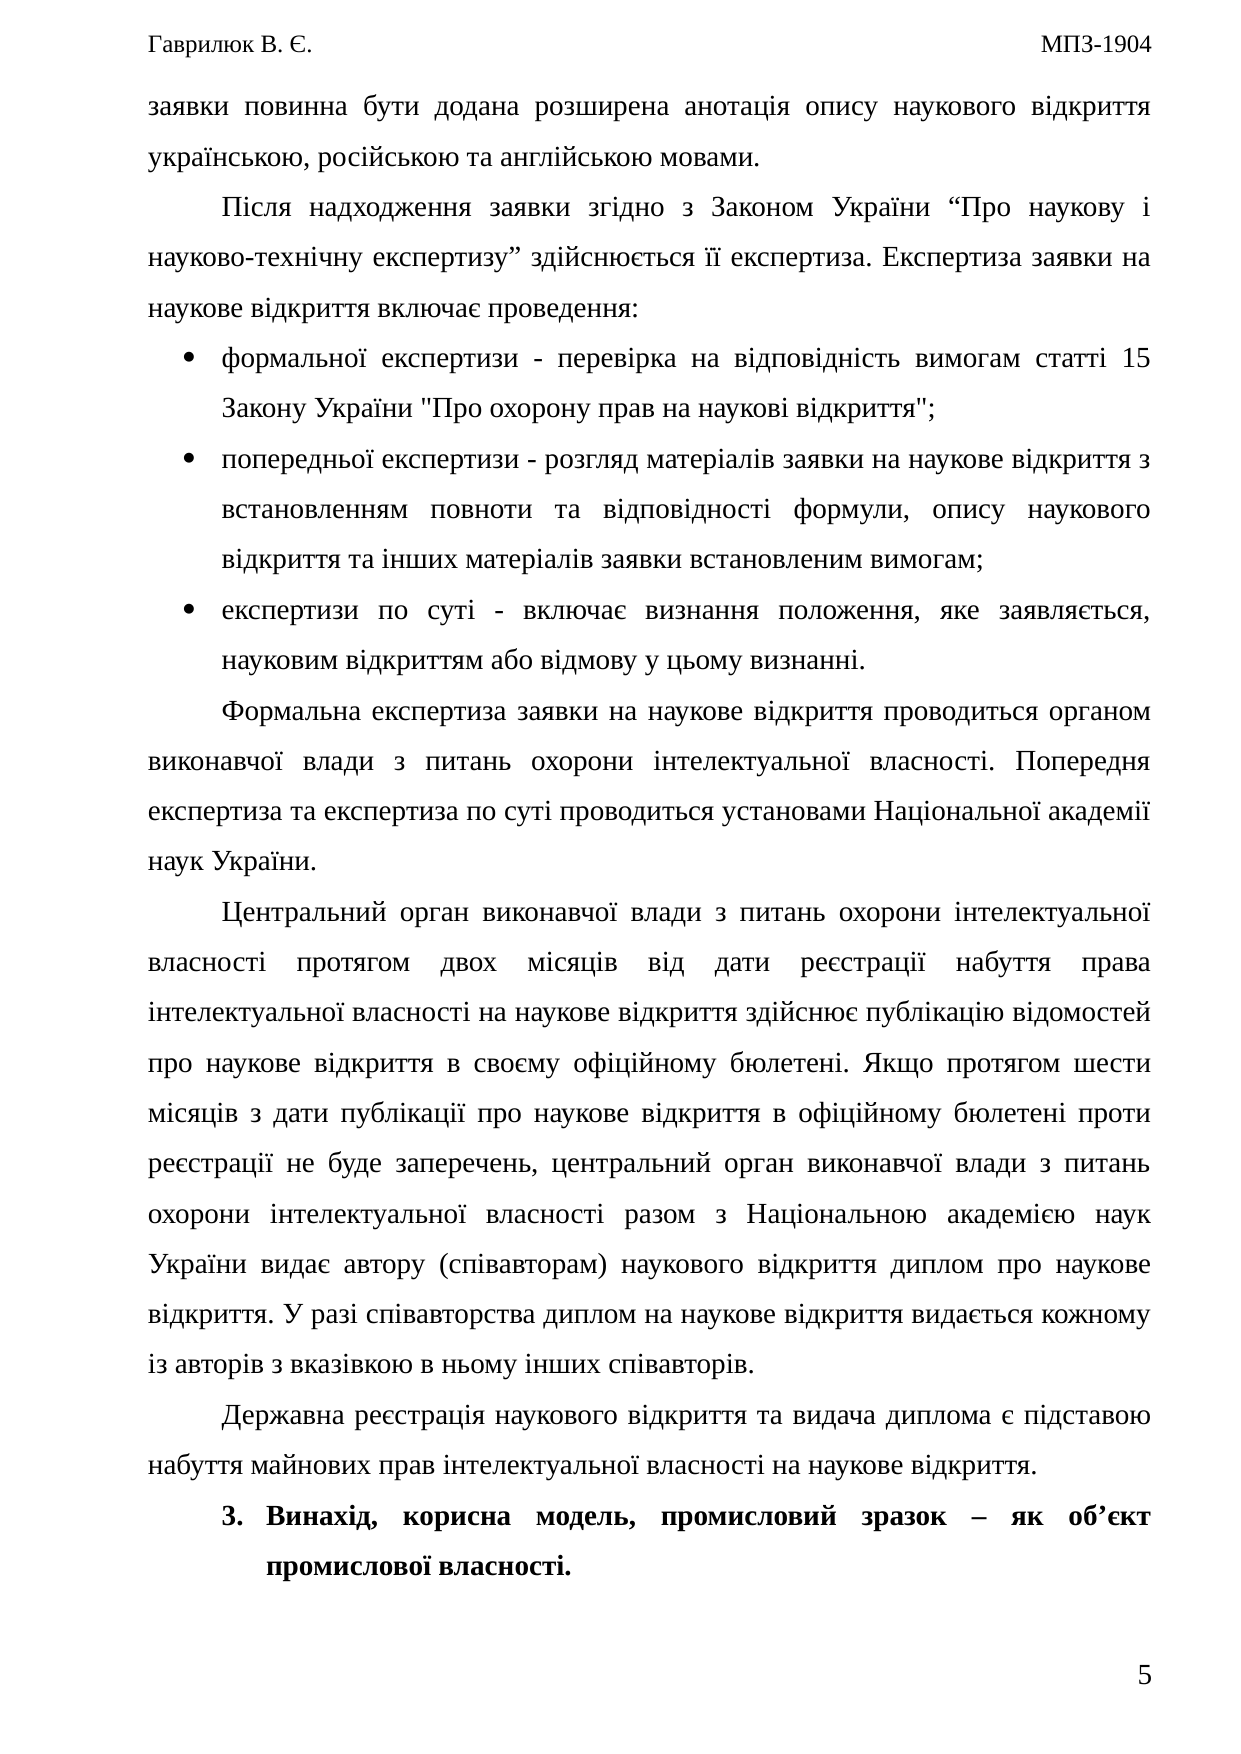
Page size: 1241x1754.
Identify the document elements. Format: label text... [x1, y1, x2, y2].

list попередньої експертизи - розгляд матеріалів заявки на наукове відкриття з встановленням повноти та відповідності формули, опису наукового відкриття та інших матеріалів заявки встановленим вимогам; [184, 441, 1152, 575]
list формальної експертизи - перевірка на відповідність вимогам статті 15 Закону України "Про охорону прав на наукові відкриття"; [184, 340, 1152, 424]
text Державна реєстрація наукового відкриття та видача диплома є підставою набуття майнових прав інтелектуальної власності на наукове відкриття. [148, 1397, 1152, 1481]
list Винахід, корисна модель, промисловий зразок – як об’єкт промислової власності. [221, 1498, 1152, 1581]
text Центральний орган виконавчої влади з питань охорони інтелектуальної власності протягом двох місяців від дати реєстрації набуття права інтелектуальної власності на наукове відкриття здійснює публікацію відомостей про наукове відкриття в своєму офіційному бюлетені. Якщо протягом шести місяців з дати публікації про наукове відкриття в офіційному бюлетені проти реєстрації не буде заперечень, центральний орган виконавчої влади з питань охорони інтелектуальної власності разом з Національною академією наук України видає автору (співавторам) наукового відкриття диплом про наукове відкриття. У разі співавторства диплом на наукове відкриття видається кожному із авторів з вказівкою в ньому інших співавторів. [148, 894, 1152, 1380]
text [148, 88, 1152, 172]
list експертизи по суті - включає визнання положення, яке заявляється, науковим відкриттям або відмову у цьому визнанні. [184, 592, 1152, 676]
text Формальна експертиза заявки на наукове відкриття проводиться органом виконавчої влади з питань охорони інтелектуальної власності. Попередня експертиза та експертиза по суті проводиться установами Національної академії наук України. [148, 693, 1152, 877]
text Після надходження заявки згідно з Законом України “Про наукову і науково-технічну експертизу” здійснюється її експертиза. Експертиза заявки на наукове відкриття включає проведення: [148, 189, 1152, 323]
